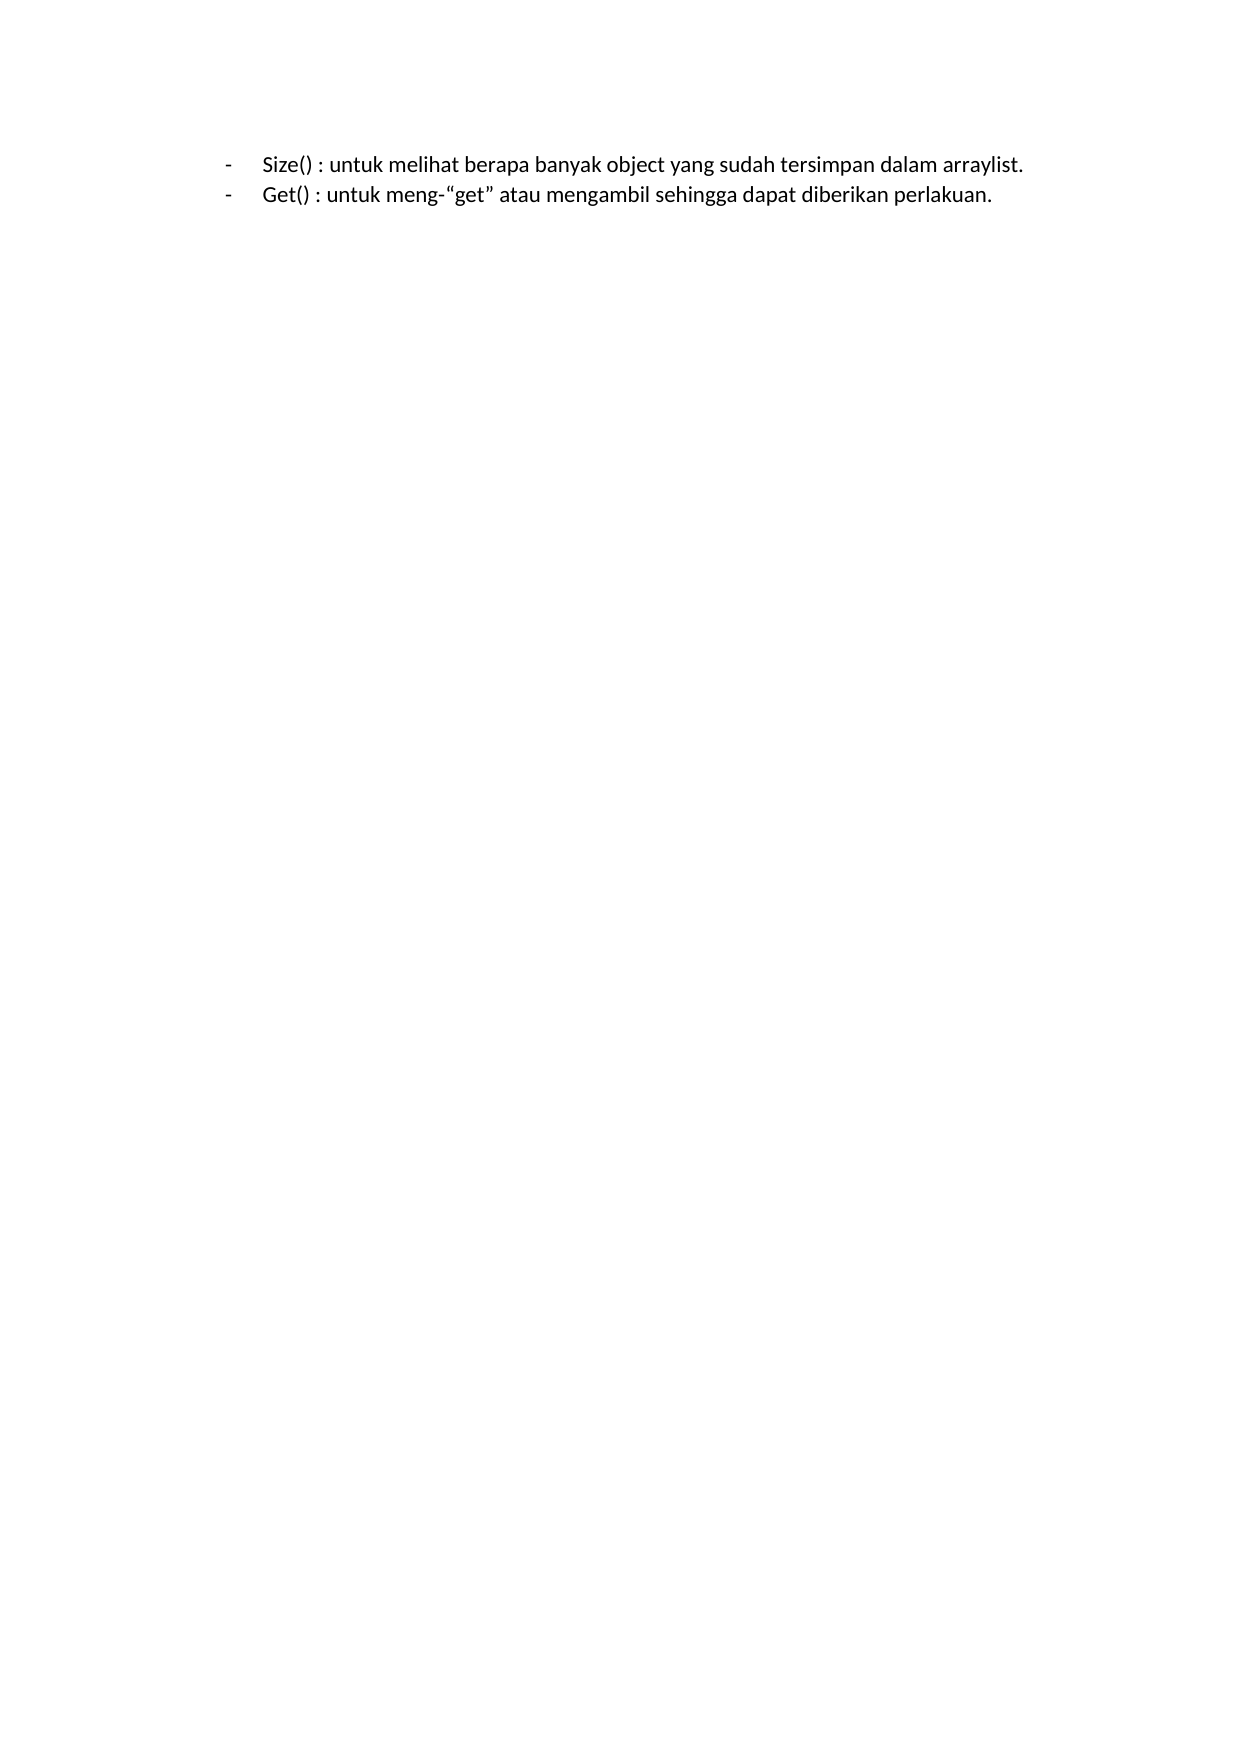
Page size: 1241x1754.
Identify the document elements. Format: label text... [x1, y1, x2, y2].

list Get() : untuk meng-“get” atau mengambil sehingga dapat diberikan perlakuan. [225, 180, 1090, 208]
list Size() : untuk melihat berapa banyak object yang sudah tersimpan dalam arraylist. [225, 150, 1090, 178]
